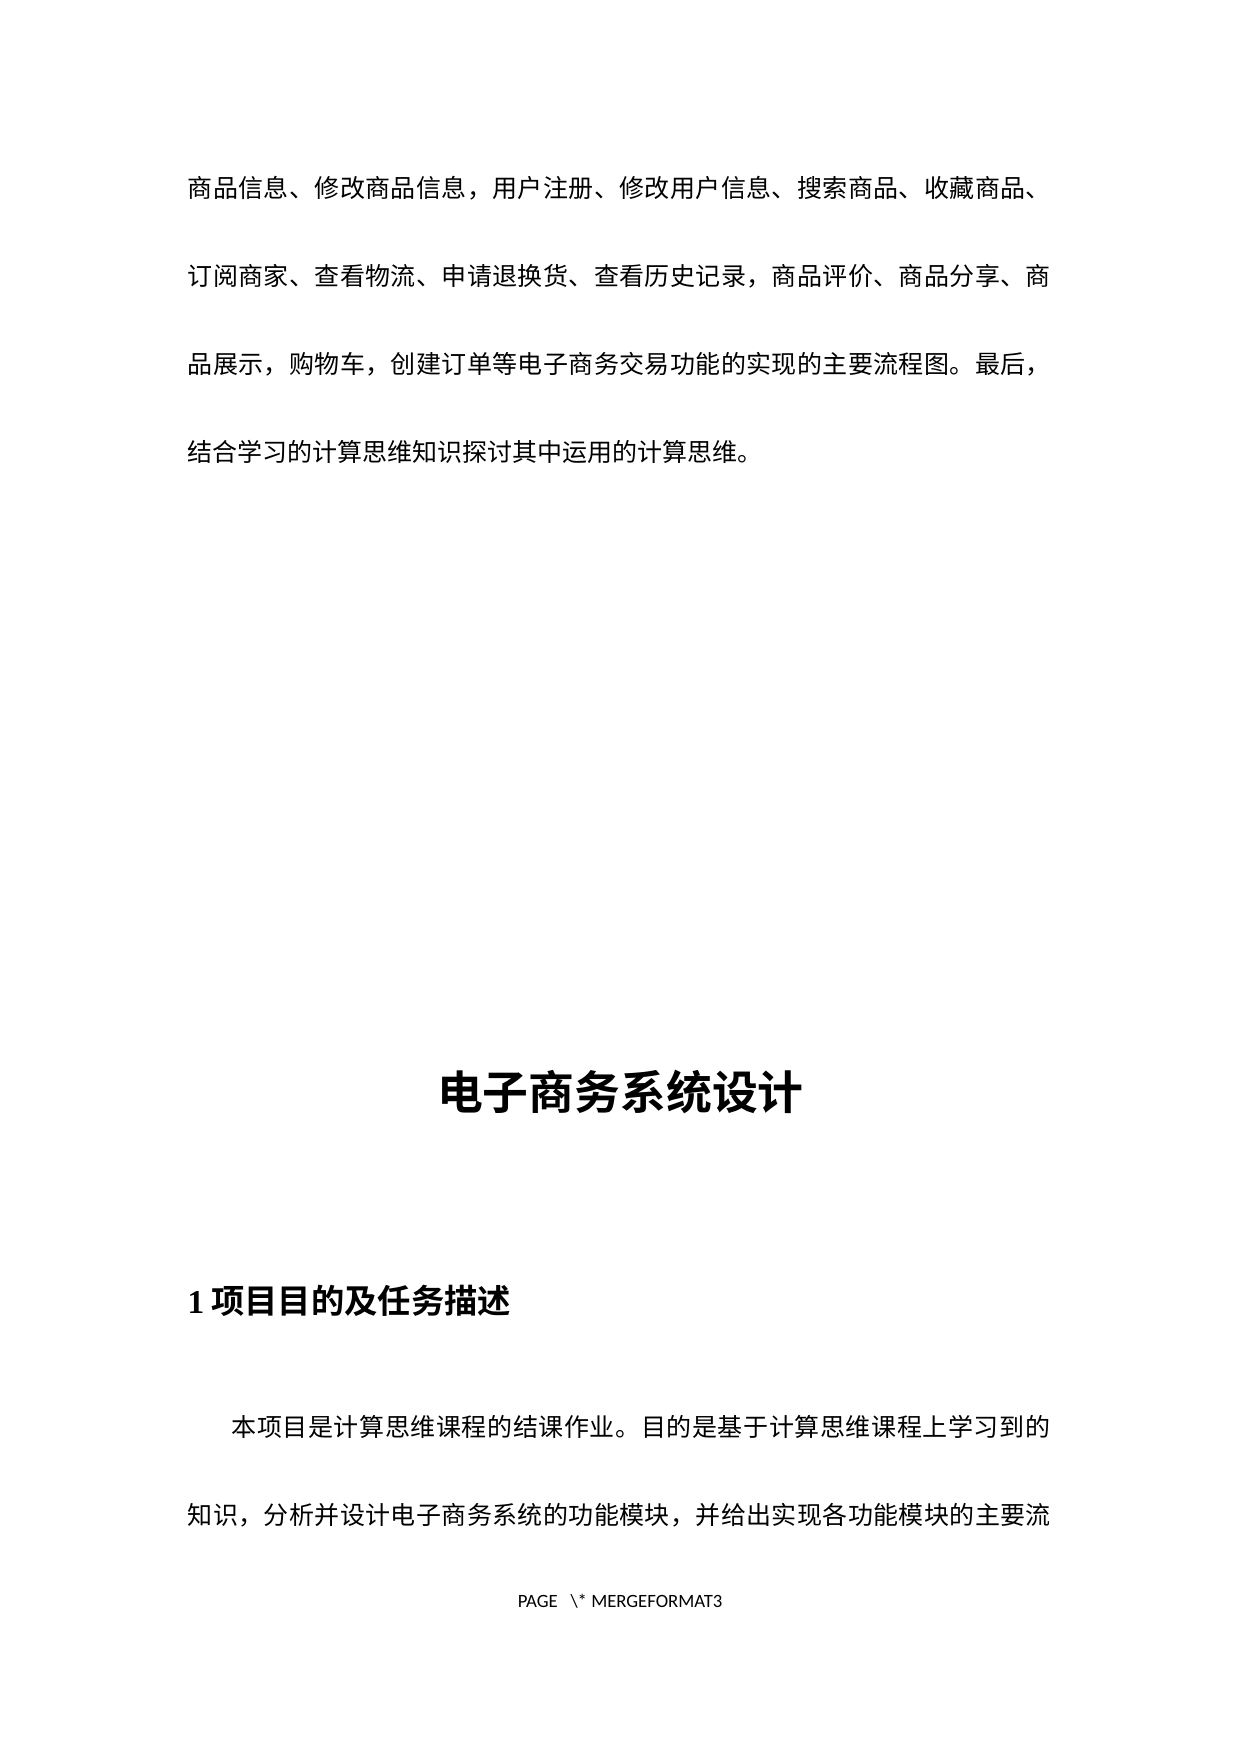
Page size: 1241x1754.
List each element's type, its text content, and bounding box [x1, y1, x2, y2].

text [187, 154, 1053, 483]
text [187, 1393, 1053, 1546]
subtitle 1项目目的及任务描述 [187, 1266, 1053, 1331]
subtitle 电子商务系统设计 [187, 1041, 1053, 1138]
